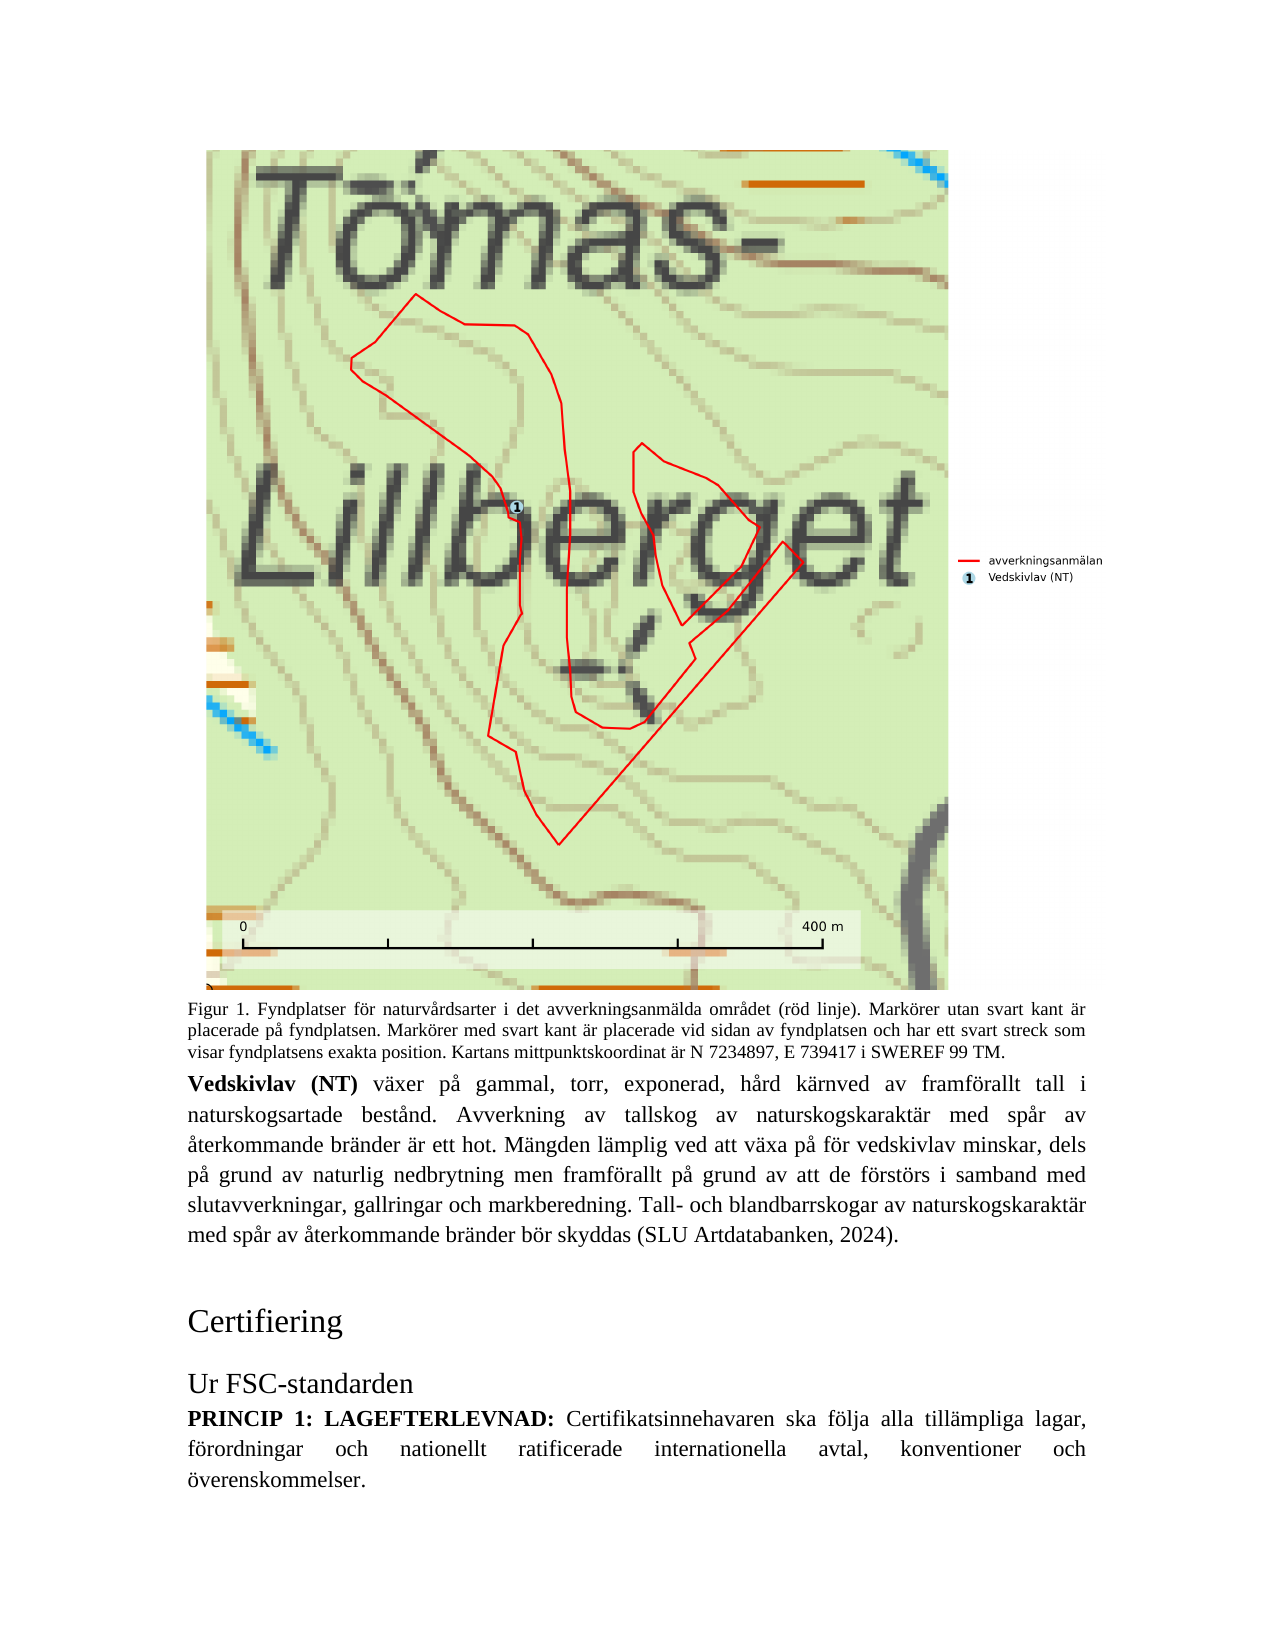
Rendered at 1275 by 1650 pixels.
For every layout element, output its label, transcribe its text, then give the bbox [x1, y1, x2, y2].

text Vedskivlav (NT) växer på gammal, torr, exponerad, hård kärnved av framförallt tall i naturskogsartade bestånd. Avverkning av tallskog av naturskogskaraktär med spår av återkommande bränder är ett hot. Mängden lämplig ved att växa på för vedskivlav minskar, dels på grund av naturlig nedbrytning men framförallt på grund av att de förstörs i samband med slutavverkningar, gallringar och markberedning. Tall- och blandbarrskogar av naturskogskaraktär med spår av återkommande bränder bör skyddas (SLU Artdatabanken, 2024). [187, 1071, 1087, 1248]
text PRINCIP 1: LAGEFTERLEVNAD: Certifikatsinnehavaren ska följa alla tillämpliga lagar, förordningar och nationellt ratificerade internationella avtal, konventioner och överenskommelser. [187, 1405, 1087, 1492]
text Figur 1. Fyndplatser för naturvårdsarter i det avverkningsanmälda området (röd linje). Markörer utan svart kant är placerade på fyndplatsen. Markörer med svart kant är placerade vid sidan av fyndplatsen och har ett svart streck som visar fyndplatsens exakta position. Kartans mittpunktskoordinat är N 7234897, E 739417 i SWEREF 99 TM. [187, 997, 1087, 1062]
subtitle Certifiering [187, 1302, 1087, 1340]
picture [206, 150, 1107, 990]
subtitle Ur FSC-standarden [187, 1367, 1087, 1400]
